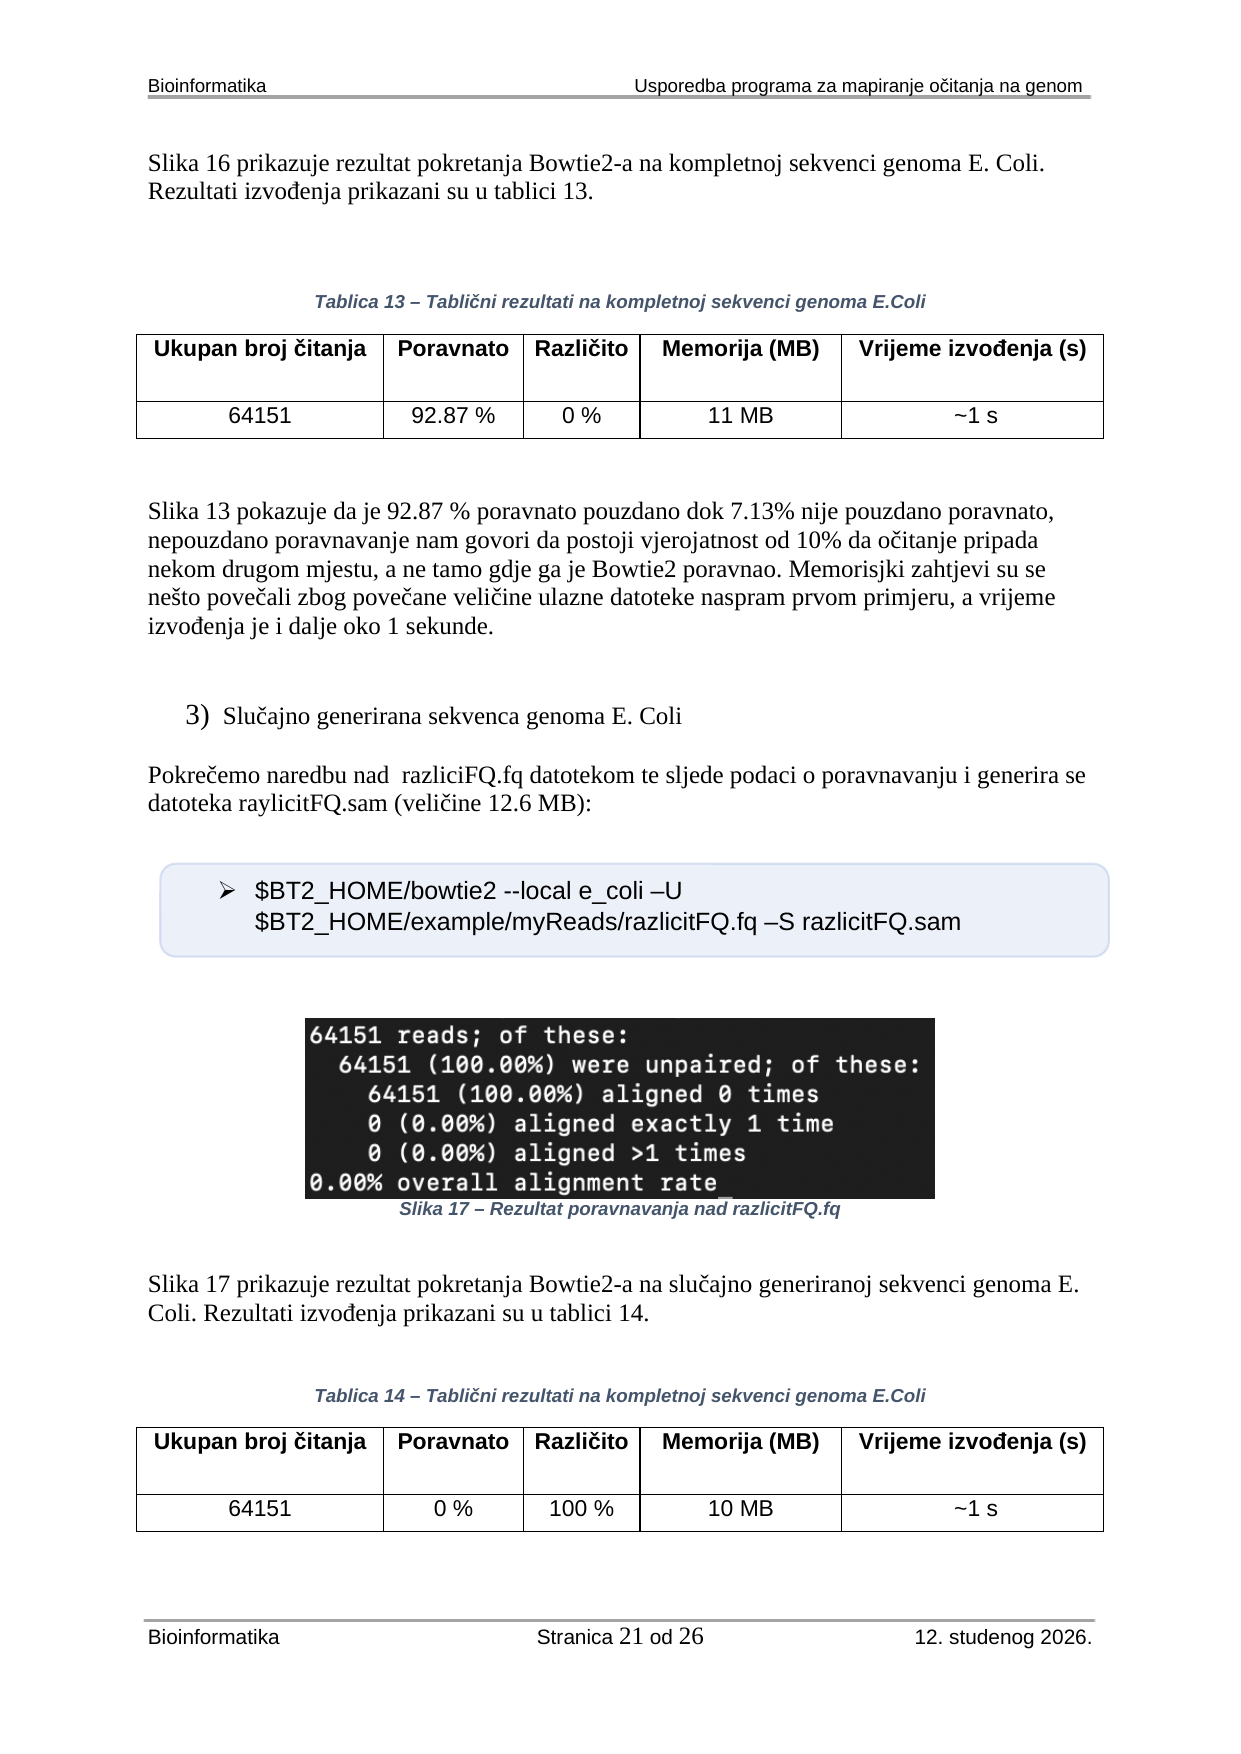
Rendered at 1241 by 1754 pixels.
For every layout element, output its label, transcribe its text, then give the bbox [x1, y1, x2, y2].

table_cell 0 % [384, 1495, 523, 1531]
table_header Različito [524, 335, 639, 401]
text Slika 17 – Rezultat poravnavanja nad razlicitFQ.fq [148, 1198, 1093, 1220]
picture [305, 1018, 935, 1199]
table_header Memorija (MB) [641, 335, 841, 401]
table_cell 100 % [524, 1495, 639, 1531]
table_cell 10 MB [641, 1495, 841, 1531]
table_header Vrijeme izvođenja (s) [842, 1428, 1103, 1494]
table_cell 11 MB [641, 402, 841, 438]
table_header Vrijeme izvođenja (s) [842, 335, 1103, 401]
table_header Različito [524, 1428, 639, 1494]
text Slika 13 pokazuje da je 92.87 % poravnato pouzdano dok 7.13% nije pouzdano poravnato, nepouzdano poravnavanje nam govori da postoji vjerojatnost od 10% da očitanje pripada nekom drugom mjestu, a ne tamo gdje ga je Bowtie2 poravnao. Memorisjki zahtjevi su se nešto povečali zbog povečane veličine ulazne datoteke naspram prvom primjeru, a vrijeme izvođenja je i dalje oko 1 sekunde. [148, 496, 1093, 640]
text Tablica 13 – Tablični rezultati na kompletnoj sekvenci genoma E.Coli [148, 291, 1093, 313]
list Slučajno generirana sekvenca genoma E. Coli [185, 697, 1093, 731]
table_cell 0 % [524, 402, 639, 438]
picture [147, 95, 1092, 99]
table_cell 64151 [137, 402, 383, 438]
table_header Poravnato [384, 1428, 523, 1494]
table_header Poravnato [384, 335, 523, 401]
table_header Ukupan broj čitanja [137, 335, 383, 401]
text Slika 16 prikazuje rezultat pokretanja Bowtie2-a na kompletnoj sekvenci genoma E. Coli. Rezultati izvođenja prikazani su u tablici 13. [148, 148, 1093, 205]
table_cell ~1 s [842, 402, 1103, 438]
text Slika 17 prikazuje rezultat pokretanja Bowtie2-a na slučajno generiranoj sekvenci genoma E. Coli. Rezultati izvođenja prikazani su u tablici 14. [148, 1269, 1093, 1327]
table_header Ukupan broj čitanja [137, 1428, 383, 1494]
table_cell 64151 [137, 1495, 383, 1531]
text Tablica 14 – Tablični rezultati na kompletnoj sekvenci genoma E.Coli [148, 1384, 1093, 1406]
table_cell ~1 s [842, 1495, 1103, 1531]
text Pokrečemo naredbu nad razliciFQ.fq datotekom te sljede podaci o poravnavanju i generira se datoteka raylicitFQ.sam (veličine 12.6 MB): [148, 760, 1093, 817]
table_header Memorija (MB) [641, 1428, 841, 1494]
table_cell 92.87 % [384, 402, 523, 438]
